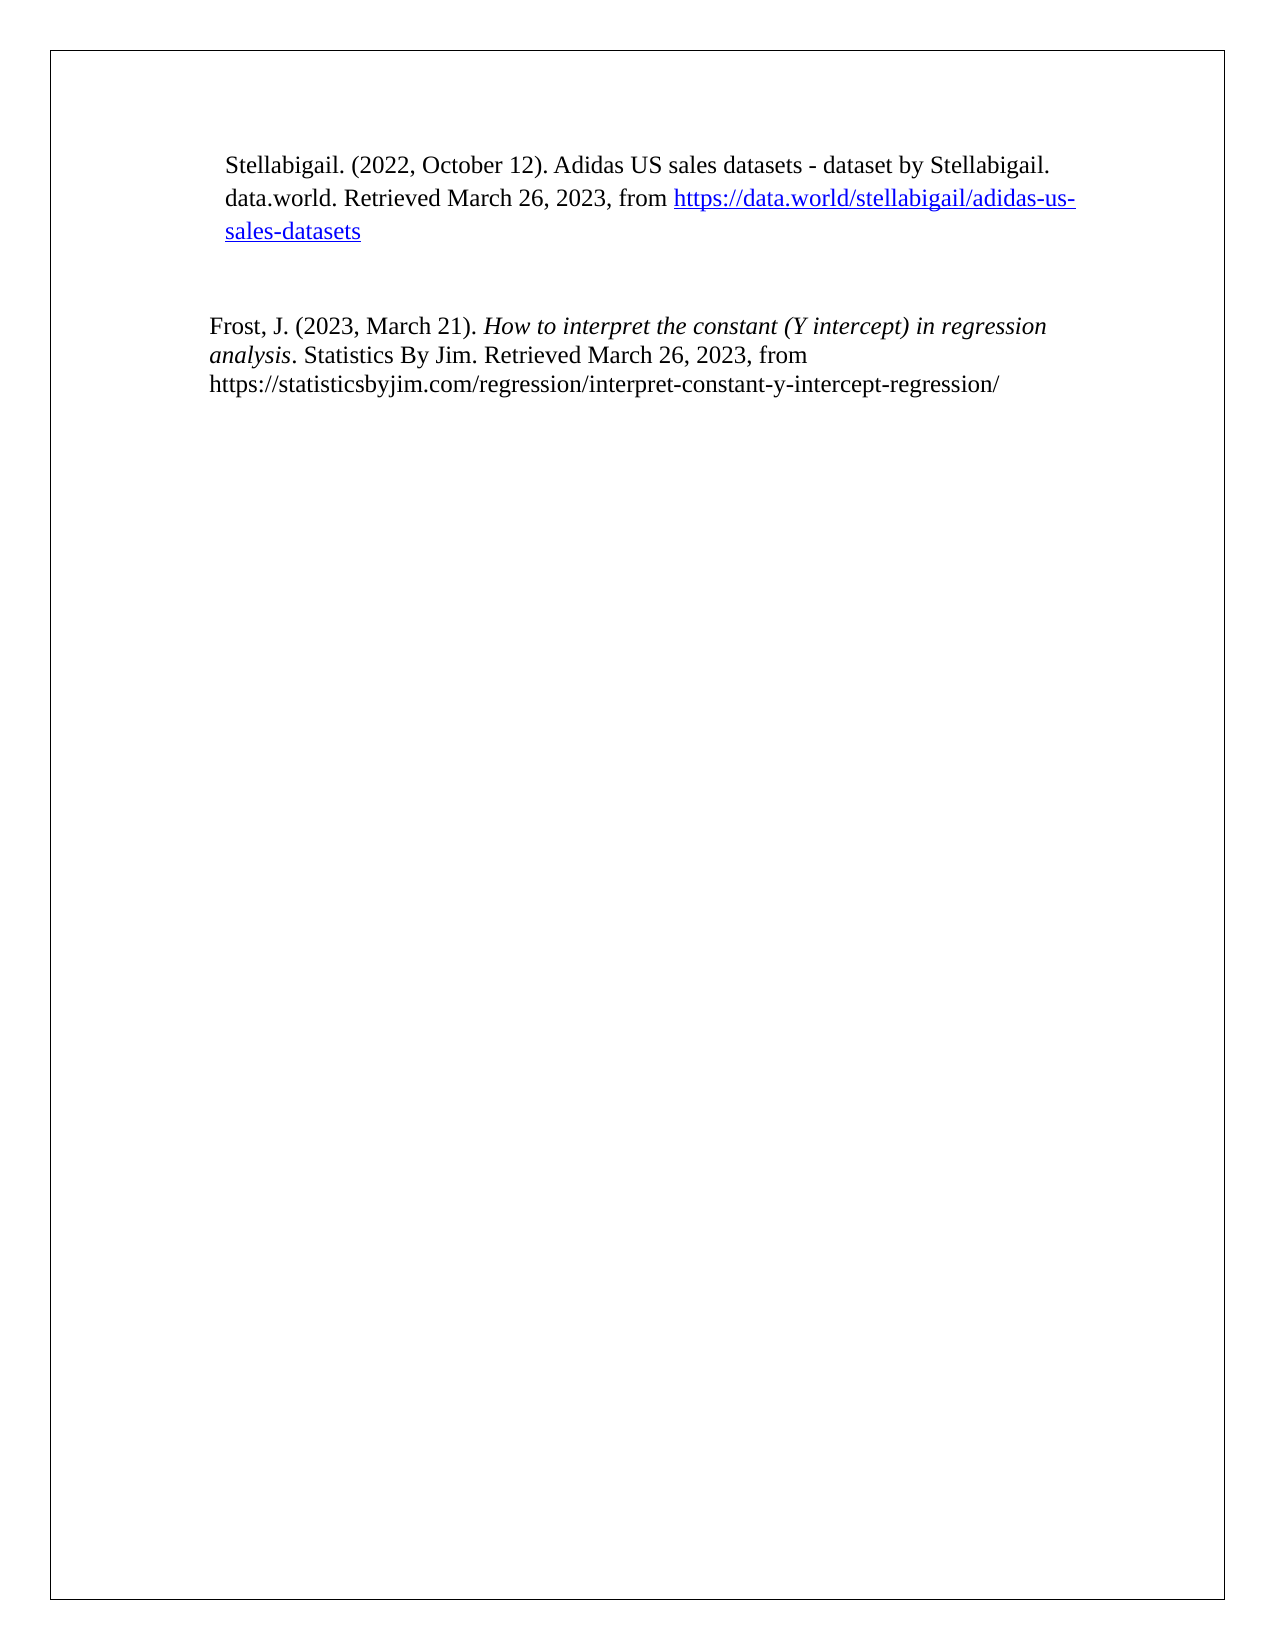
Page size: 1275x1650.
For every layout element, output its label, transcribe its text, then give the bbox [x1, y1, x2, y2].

list Stellabigail. (2022, October 12). Adidas US sales datasets - dataset by Stellabigail. data.world. Retrieved March 26, 2023, from https://data.world/stellabigail/adidas-us-sales-datasets [225, 150, 1125, 245]
text Frost, J. (2023, March 21). How to interpret the constant (Y intercept) in regression analysis. Statistics By Jim. Retrieved March 26, 2023, from https://statisticsbyjim.com/regression/interpret-constant-y-intercept-regression/ [209, 311, 1125, 397]
